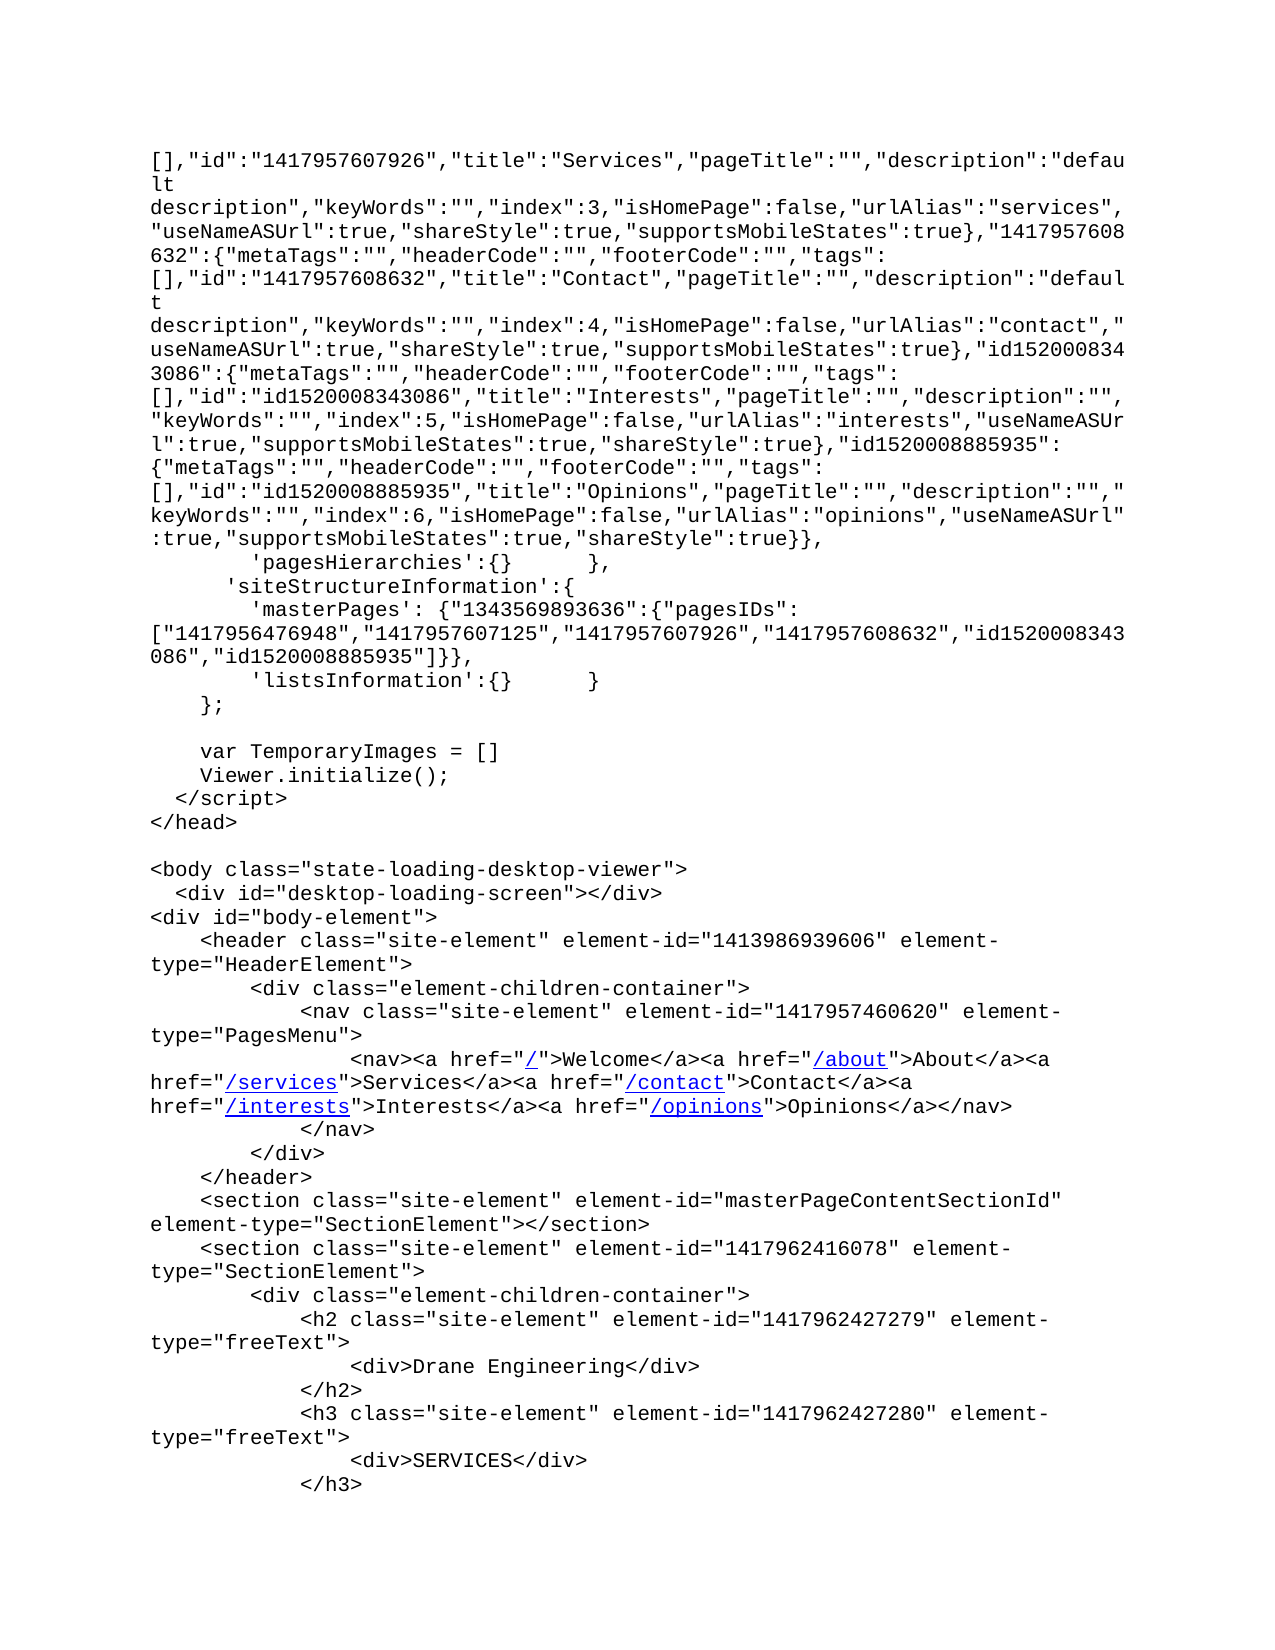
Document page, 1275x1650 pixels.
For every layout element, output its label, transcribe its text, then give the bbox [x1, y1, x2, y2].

text <section class="site-element" element-id="1417962416078" element-type="SectionElement"> [150, 1238, 1125, 1285]
text 'pagesHierarchies':{} }, [150, 552, 1125, 576]
text <div>SERVICES</div> [150, 1451, 1125, 1474]
text </nav> [150, 1119, 1125, 1143]
text <div id="desktop-loading-screen"></div> [150, 883, 1125, 907]
text </h3> [150, 1474, 1125, 1498]
text <body class="state-loading-desktop-viewer"> [150, 859, 1125, 883]
text <header class="site-element" element-id="1413986939606" element-type="HeaderElement"> [150, 930, 1125, 978]
text <h2 class="site-element" element-id="1417962427279" element-type="freeText"> [150, 1309, 1125, 1356]
text }; [150, 694, 1125, 717]
text <div class="element-children-container"> [150, 1285, 1125, 1309]
text <nav><a href="/">Welcome</a><a href="/about">About</a><a href="/services">Services</a><a href="/contact">Contact</a><a href="/interests">Interests</a><a href="/opinions">Opinions</a></nav> [150, 1048, 1125, 1119]
text 'siteStructureInformation':{ [150, 576, 1125, 599]
text </div> [150, 1143, 1125, 1167]
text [150, 150, 1125, 552]
text </header> [150, 1167, 1125, 1190]
text Viewer.initialize(); [150, 765, 1125, 788]
text </h2> [150, 1379, 1125, 1403]
text </head> [150, 812, 1125, 836]
text 'masterPages': {"1343569893636":{"pagesIDs":["1417956476948","1417957607125","1417957607926","1417957608632","id1520008343086","id1520008885935"]}}, [150, 599, 1125, 670]
text <div>Drane Engineering</div> [150, 1356, 1125, 1379]
text var TemporaryImages = [] [150, 741, 1125, 765]
text <section class="site-element" element-id="masterPageContentSectionId" element-type="SectionElement"></section> [150, 1190, 1125, 1238]
text </script> [150, 788, 1125, 812]
text <h3 class="site-element" element-id="1417962427280" element-type="freeText"> [150, 1403, 1125, 1451]
text <div id="body-element"> [150, 907, 1125, 930]
text <div class="element-children-container"> [150, 978, 1125, 1001]
text 'listsInformation':{} } [150, 670, 1125, 694]
text <nav class="site-element" element-id="1417957460620" element-type="PagesMenu"> [150, 1001, 1125, 1048]
